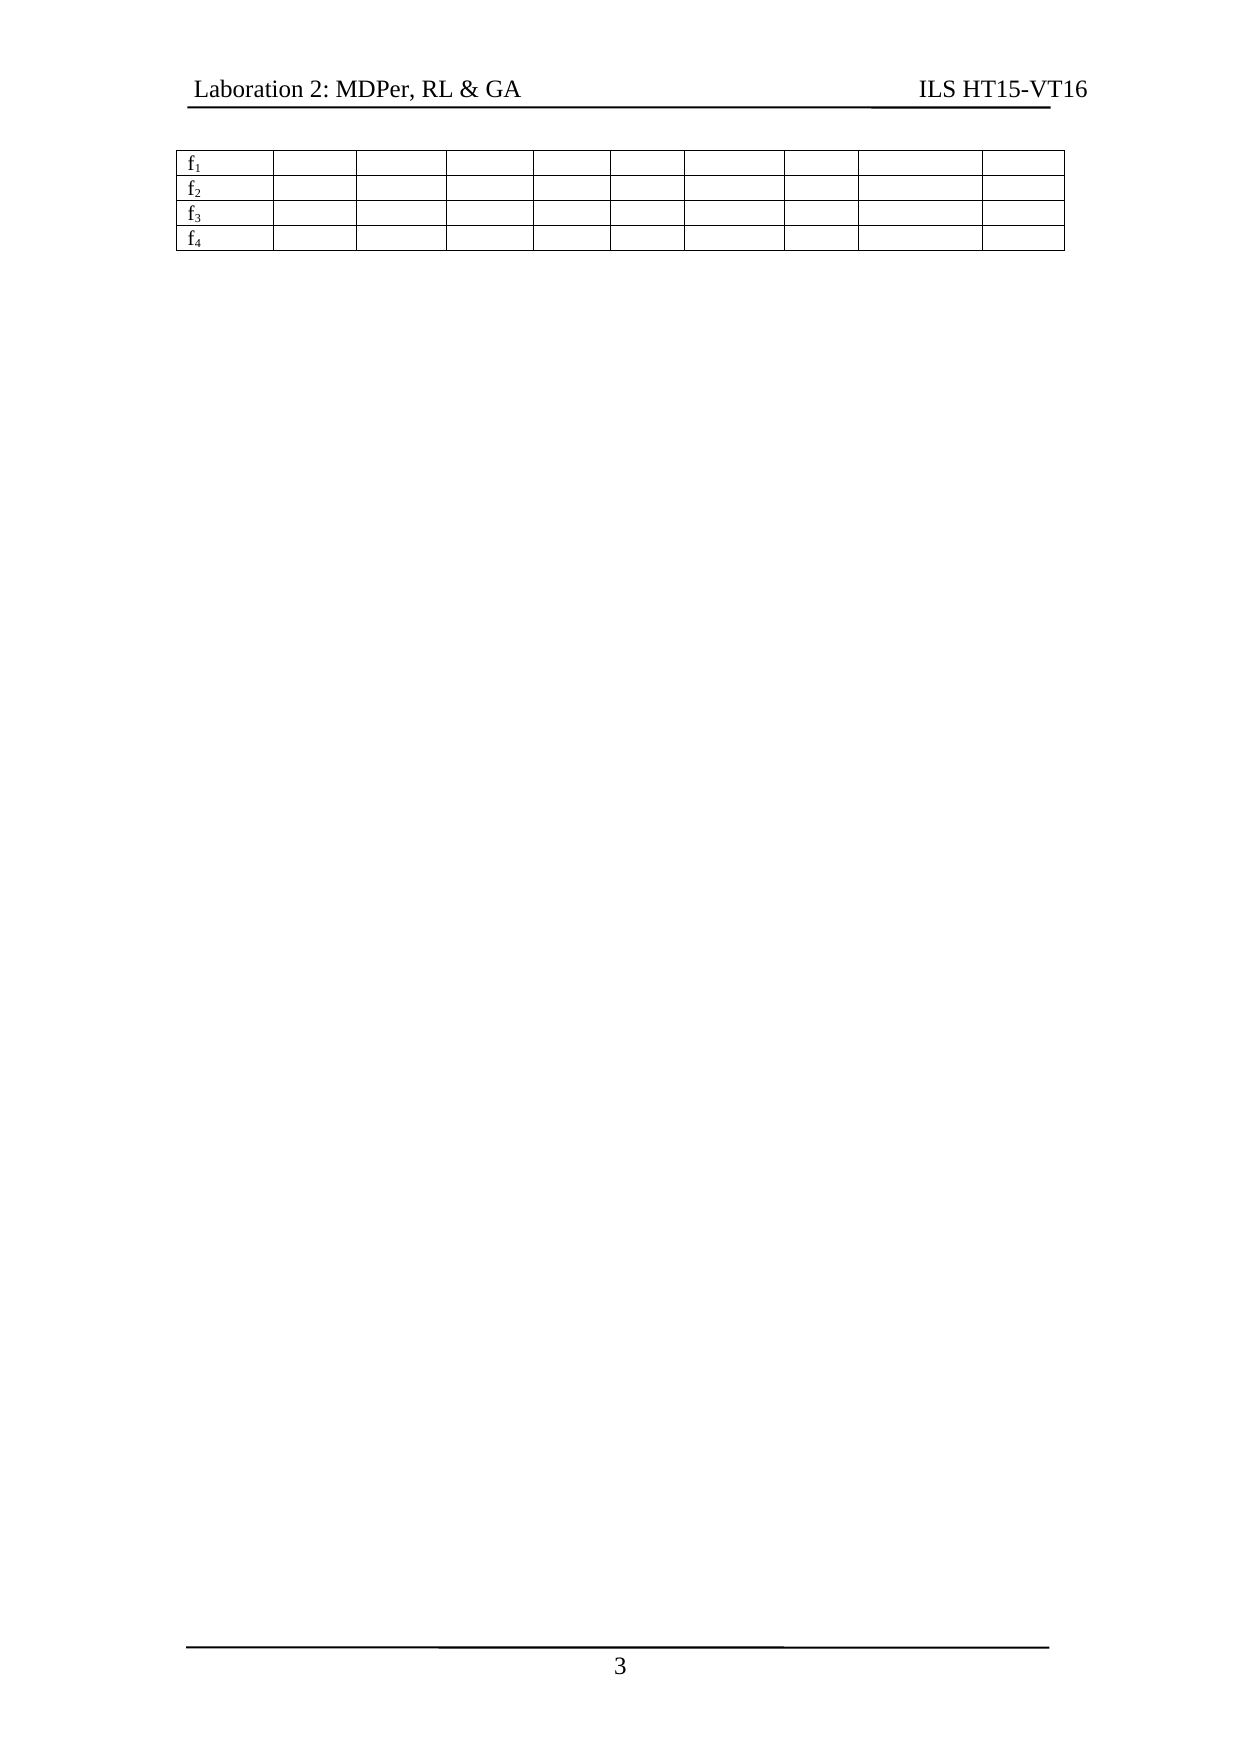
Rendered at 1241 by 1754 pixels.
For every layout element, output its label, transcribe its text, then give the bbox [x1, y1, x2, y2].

table_cell [274, 201, 356, 225]
table_cell f4 [177, 226, 273, 250]
table_cell [983, 226, 1064, 250]
table_cell [859, 201, 982, 225]
table_cell [785, 201, 858, 225]
table_cell [534, 226, 610, 250]
table_cell [685, 226, 784, 250]
table_cell f3 [177, 201, 273, 225]
table_cell [983, 201, 1064, 225]
table_cell f2 [177, 176, 273, 200]
table_cell [785, 226, 858, 250]
table_cell [447, 176, 533, 200]
table_cell [685, 201, 784, 225]
table_cell [274, 176, 356, 200]
table_cell [785, 151, 858, 175]
table_cell [357, 226, 446, 250]
table_cell [785, 176, 858, 200]
table_cell [611, 226, 684, 250]
table_cell [859, 226, 982, 250]
table_cell [274, 151, 356, 175]
table_cell [274, 226, 356, 250]
table_cell f1 [177, 151, 273, 175]
table_cell [983, 176, 1064, 200]
table_cell [983, 151, 1064, 175]
table_cell [859, 176, 982, 200]
table_cell [685, 176, 784, 200]
table_cell [447, 226, 533, 250]
table_cell [685, 151, 784, 175]
table_cell [611, 201, 684, 225]
table_cell [534, 151, 610, 175]
table_cell [447, 201, 533, 225]
table_cell [447, 151, 533, 175]
table_cell [357, 151, 446, 175]
table_cell [534, 176, 610, 200]
table_cell [859, 151, 982, 175]
table_cell [357, 176, 446, 200]
table_cell [611, 176, 684, 200]
table_cell [611, 151, 684, 175]
table_cell [534, 201, 610, 225]
table_cell [357, 201, 446, 225]
